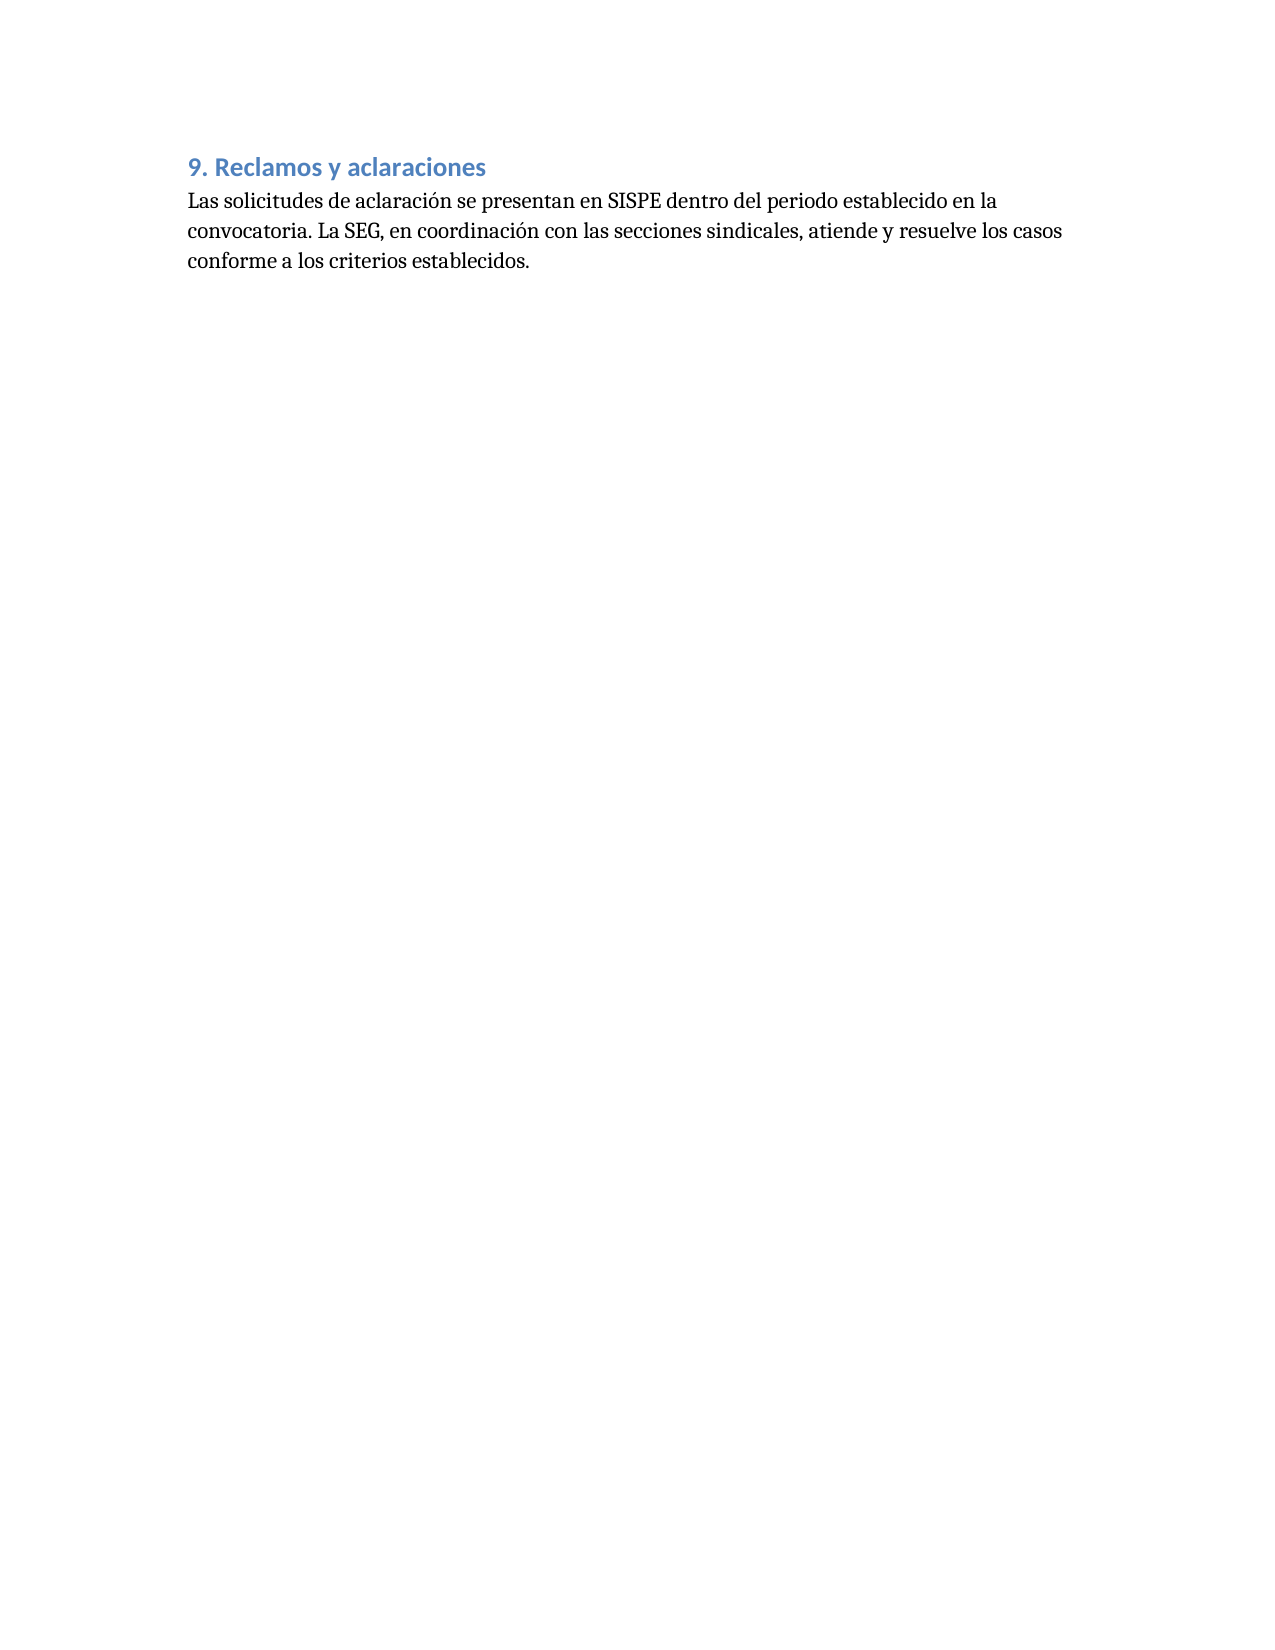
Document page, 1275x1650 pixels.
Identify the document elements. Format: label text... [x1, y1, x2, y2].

text Las solicitudes de aclaración se presentan en SISPE dentro del periodo establecido en la convocatoria. La SEG, en coordinación con las secciones sindicales, atiende y resuelve los casos conforme a los criterios establecidos. [187, 188, 1087, 275]
subtitle 9. Reclamos y aclaraciones [187, 150, 1087, 183]
